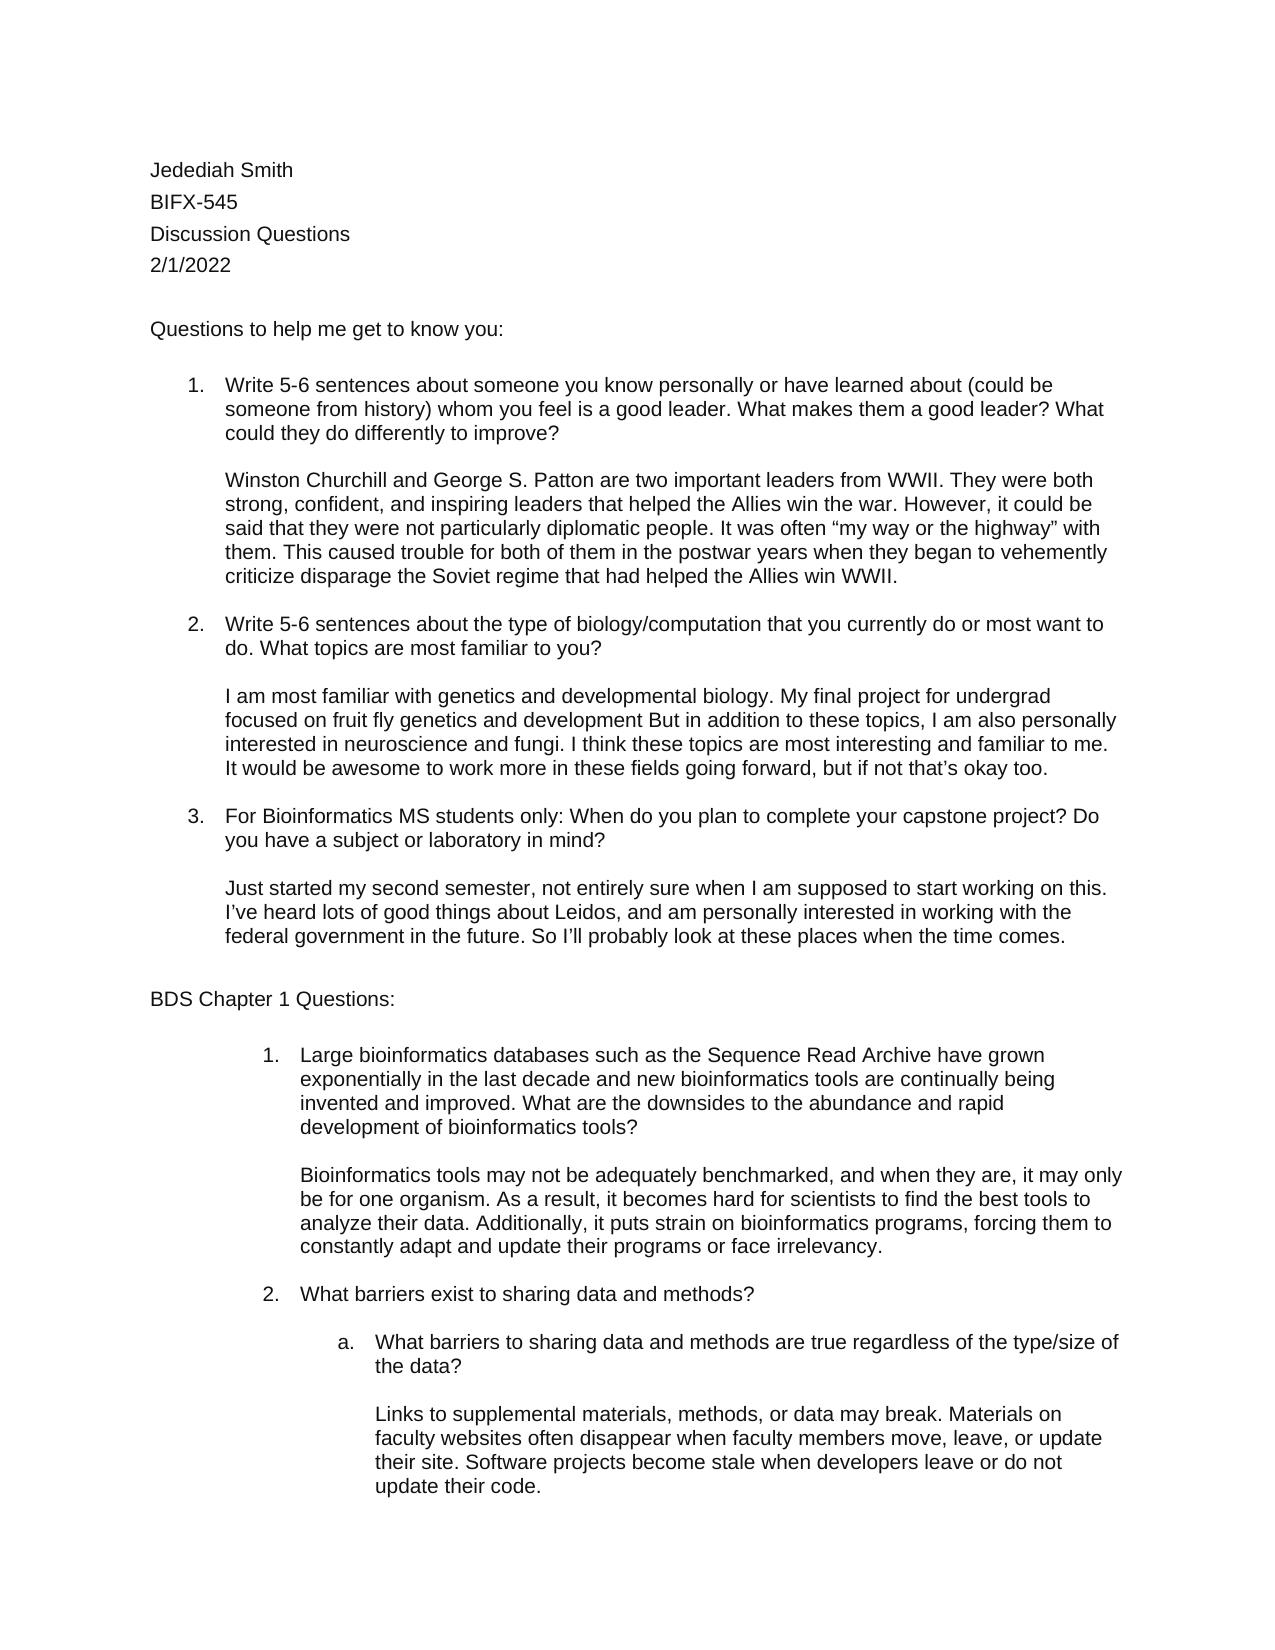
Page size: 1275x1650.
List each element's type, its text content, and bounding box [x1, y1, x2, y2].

list Write 5-6 sentences about someone you know personally or have learned about (could be someone from history) whom you feel is a good leader. What makes them a good leader? What could they do differently to improve? [187, 372, 1125, 444]
list What barriers to sharing data and methods are true regardless of the type/size of the data? [337, 1330, 1125, 1378]
text 2/1/2022 [150, 253, 1125, 277]
text Discussion Questions [150, 221, 1125, 245]
text BIFX-545 [150, 189, 1125, 213]
text BDS Chapter 1 Questions: [150, 987, 1125, 1011]
list Write 5-6 sentences about the type of biology/computation that you currently do or most want to do. What topics are most familiar to you? [187, 612, 1125, 660]
text Links to supplemental materials, methods, or data may break. Materials on faculty websites often disappear when faculty members move, leave, or update their site. Software projects become stale when developers leave or do not update their code. [375, 1402, 1125, 1498]
list Winston Churchill and George S. Patton are two important leaders from WWII. They were both strong, confident, and inspiring leaders that helped the Allies win the war. However, it could be said that they were not particularly diplomatic people. It was often “my way or the highway” with them. This caused trouble for both of them in the postwar years when they began to vehemently criticize disparage the Soviet regime that had helped the Allies win WWII. [225, 468, 1125, 588]
text Questions to help me get to know you: [150, 317, 1125, 341]
text Bioinformatics tools may not be adequately benchmarked, and when they are, it may only be for one organism. As a result, it becomes hard for scientists to find the best tools to analyze their data. Additionally, it puts strain on bioinformatics programs, forcing them to constantly adapt and update their programs or face irrelevancy. [300, 1162, 1125, 1258]
list Large bioinformatics databases such as the Sequence Read Archive have grown exponentially in the last decade and new bioinformatics tools are continually being invented and improved. What are the downsides to the abundance and rapid development of bioinformatics tools? [262, 1043, 1125, 1138]
text Jedediah Smith [150, 158, 1125, 182]
list For Bioinformatics MS students only: When do you plan to complete your capstone project? Do you have a subject or laboratory in mind? [187, 804, 1125, 852]
list Just started my second semester, not entirely sure when I am supposed to start working on this. I’ve heard lots of good things about Leidos, and am personally interested in working with the federal government in the future. So I’ll probably look at these places when the time comes. [225, 876, 1125, 947]
list What barriers exist to sharing data and methods? [262, 1282, 1125, 1306]
list I am most familiar with genetics and developmental biology. My final project for undergrad focused on fruit fly genetics and development But in addition to these topics, I am also personally interested in neuroscience and fungi. I think these topics are most interesting and familiar to me. It would be awesome to work more in these fields going forward, but if not that’s okay too. [225, 684, 1125, 780]
